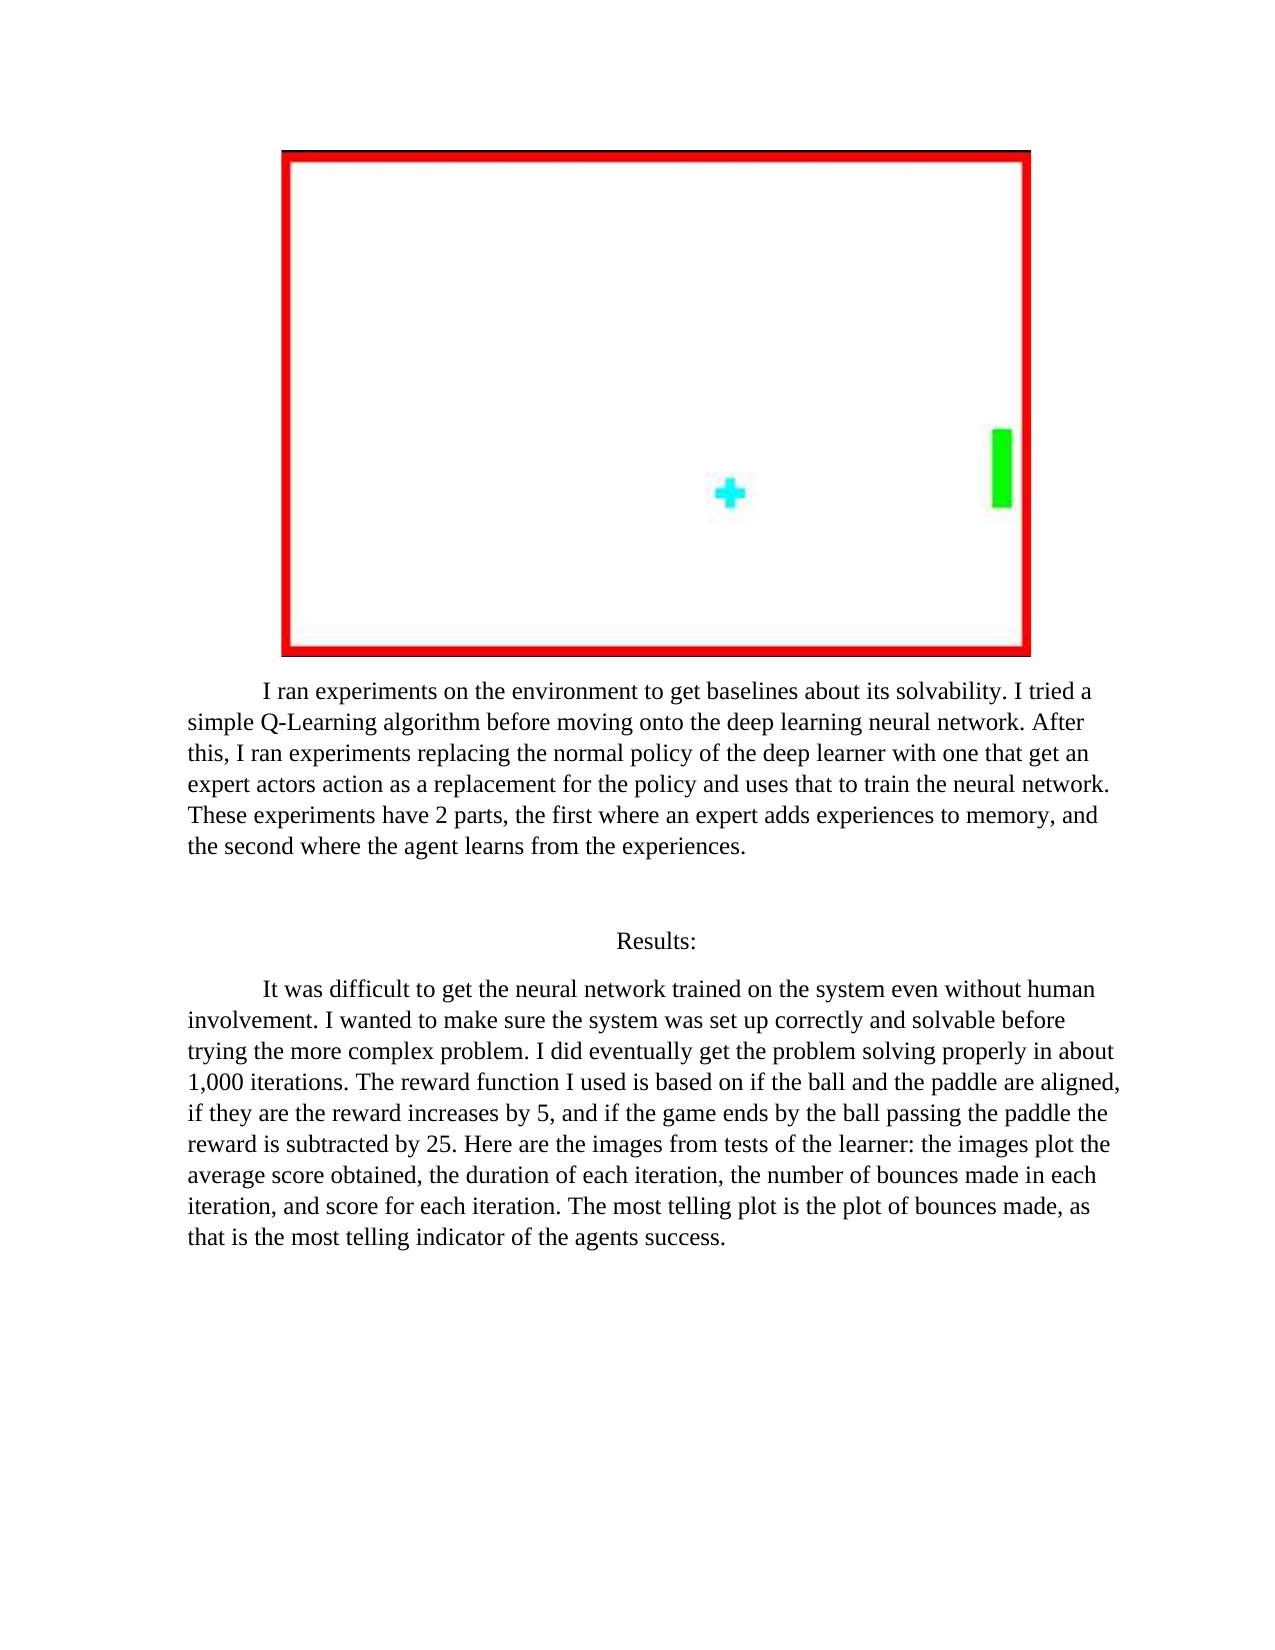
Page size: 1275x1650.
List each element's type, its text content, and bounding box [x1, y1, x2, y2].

text It was difficult to get the neural network trained on the system even without human involvement. I wanted to make sure the system was set up correctly and solvable before trying the more complex problem. I did eventually get the problem solving properly in about 1,000 iterations. The reward function I used is based on if the ball and the paddle are aligned, if they are the reward increases by 5, and if the game ends by the ball passing the paddle the reward is subtracted by 25. Here are the images from tests of the learner: the images plot the average score obtained, the duration of each iteration, the number of bounces made in each iteration, and score for each iteration. The most telling plot is the plot of bounces made, as that is the most telling indicator of the agents success. [187, 974, 1125, 1251]
picture [281, 150, 1032, 657]
text I ran experiments on the environment to get baselines about its solvability. I tried a simple Q-Learning algorithm before moving onto the deep learning neural network. After this, I ran experiments replacing the normal policy of the deep learner with one that get an expert actors action as a replacement for the policy and uses that to train the neural network. These experiments have 2 parts, the first where an expert adds experiences to memory, and the second where the agent learns from the experiences. [187, 676, 1125, 860]
text Results: [187, 926, 1125, 955]
